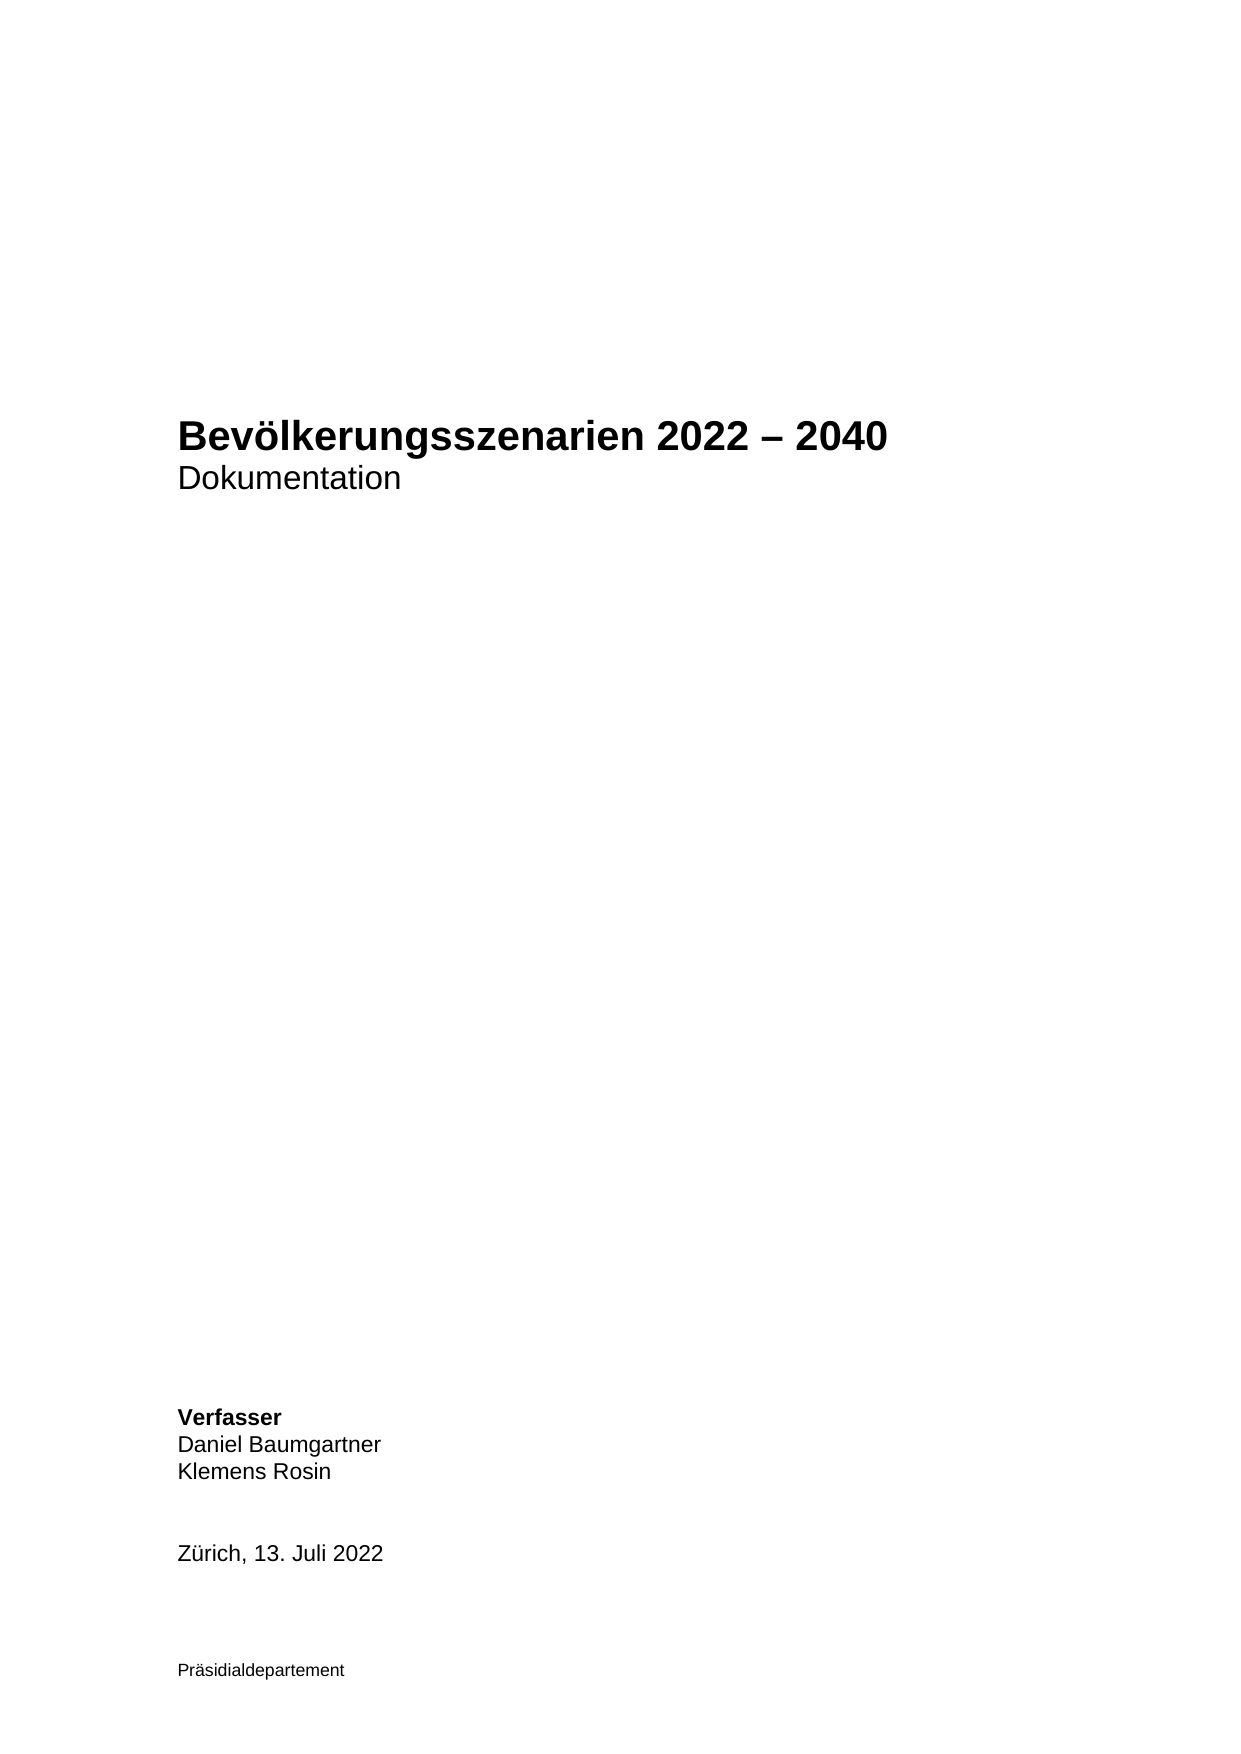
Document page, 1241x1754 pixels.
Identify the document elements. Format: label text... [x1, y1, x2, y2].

subtitle Dokumentation [177, 459, 1181, 497]
text Zürich, 13. Juli 2022 [177, 1539, 1181, 1566]
title Bevölkerungsszenarien 2022 – 2040 [177, 413, 1181, 459]
text Verfasser [177, 1404, 1181, 1431]
text Klemens Rosin [177, 1458, 1181, 1485]
text Daniel Baumgartner [177, 1431, 1181, 1458]
